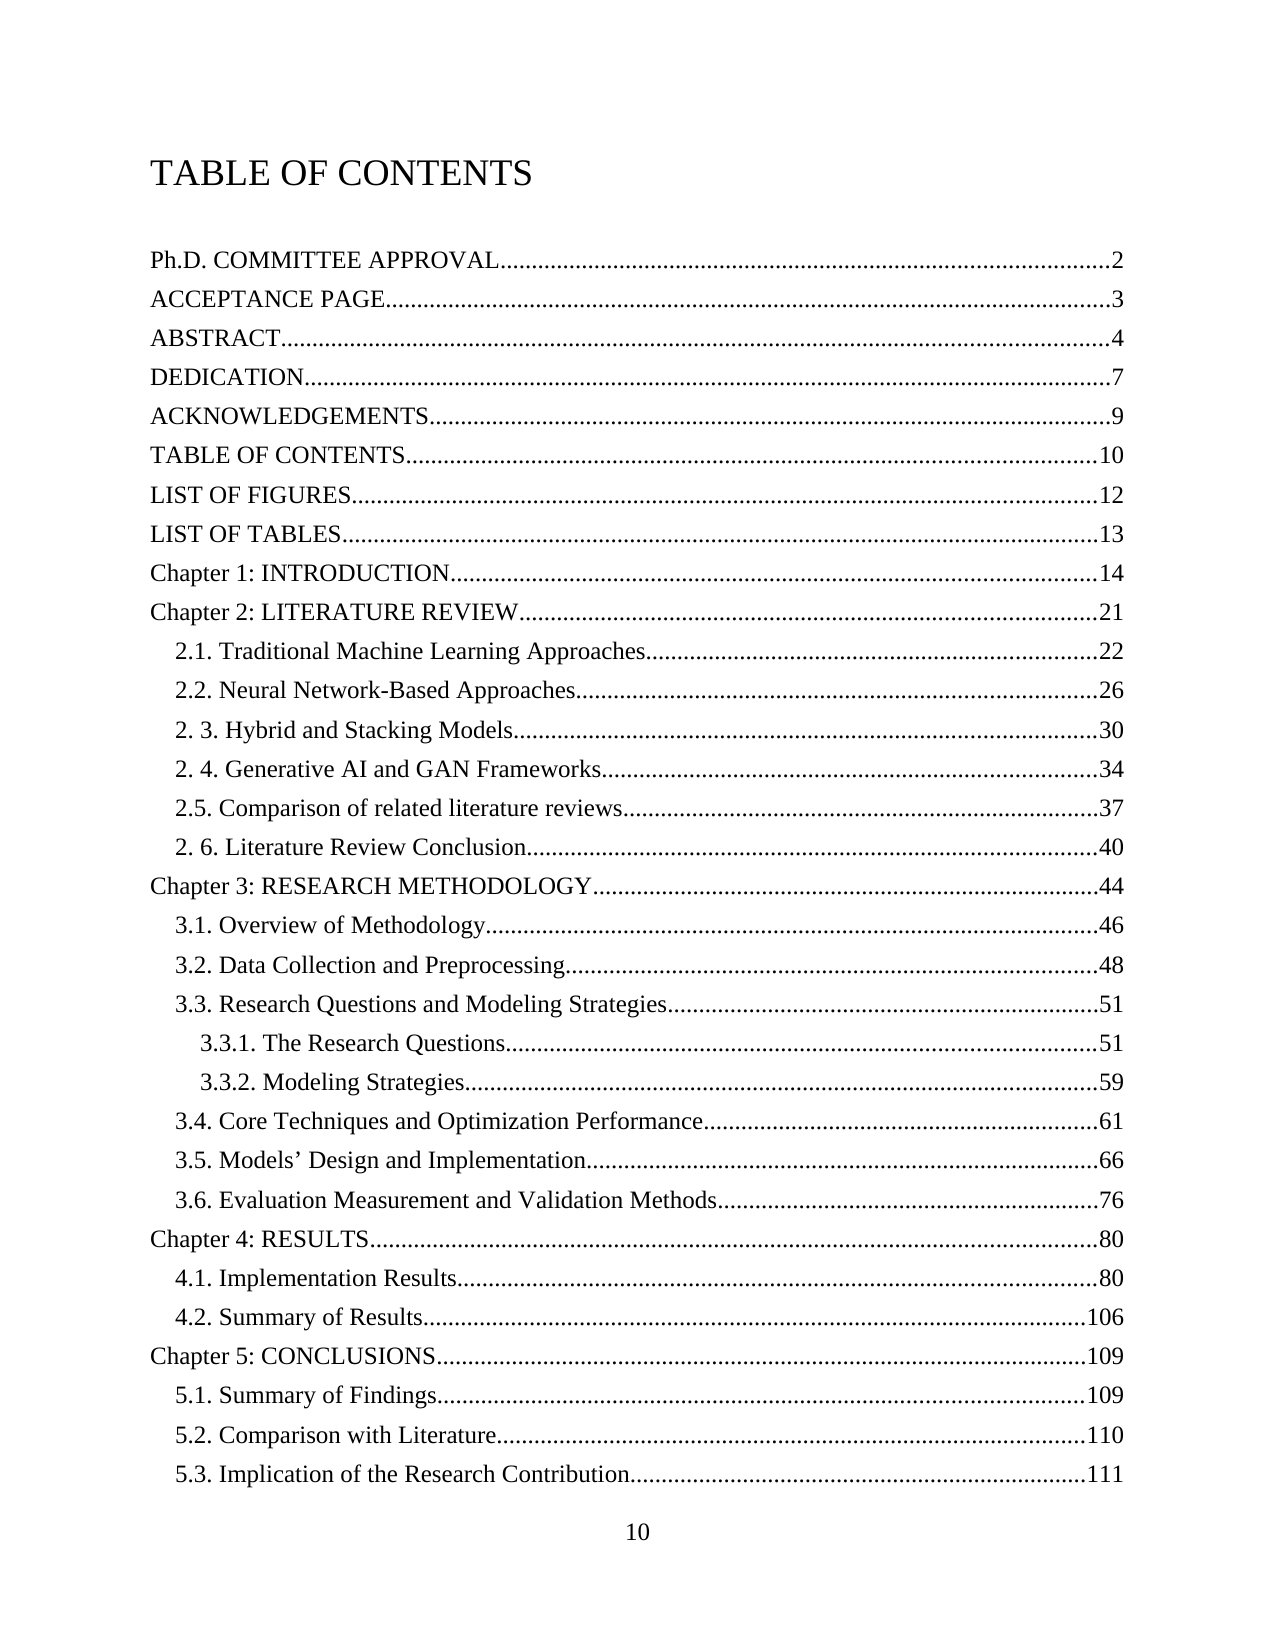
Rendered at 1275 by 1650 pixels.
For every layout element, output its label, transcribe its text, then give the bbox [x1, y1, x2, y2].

subtitle TABLE OF CONTENTS [150, 150, 1125, 193]
